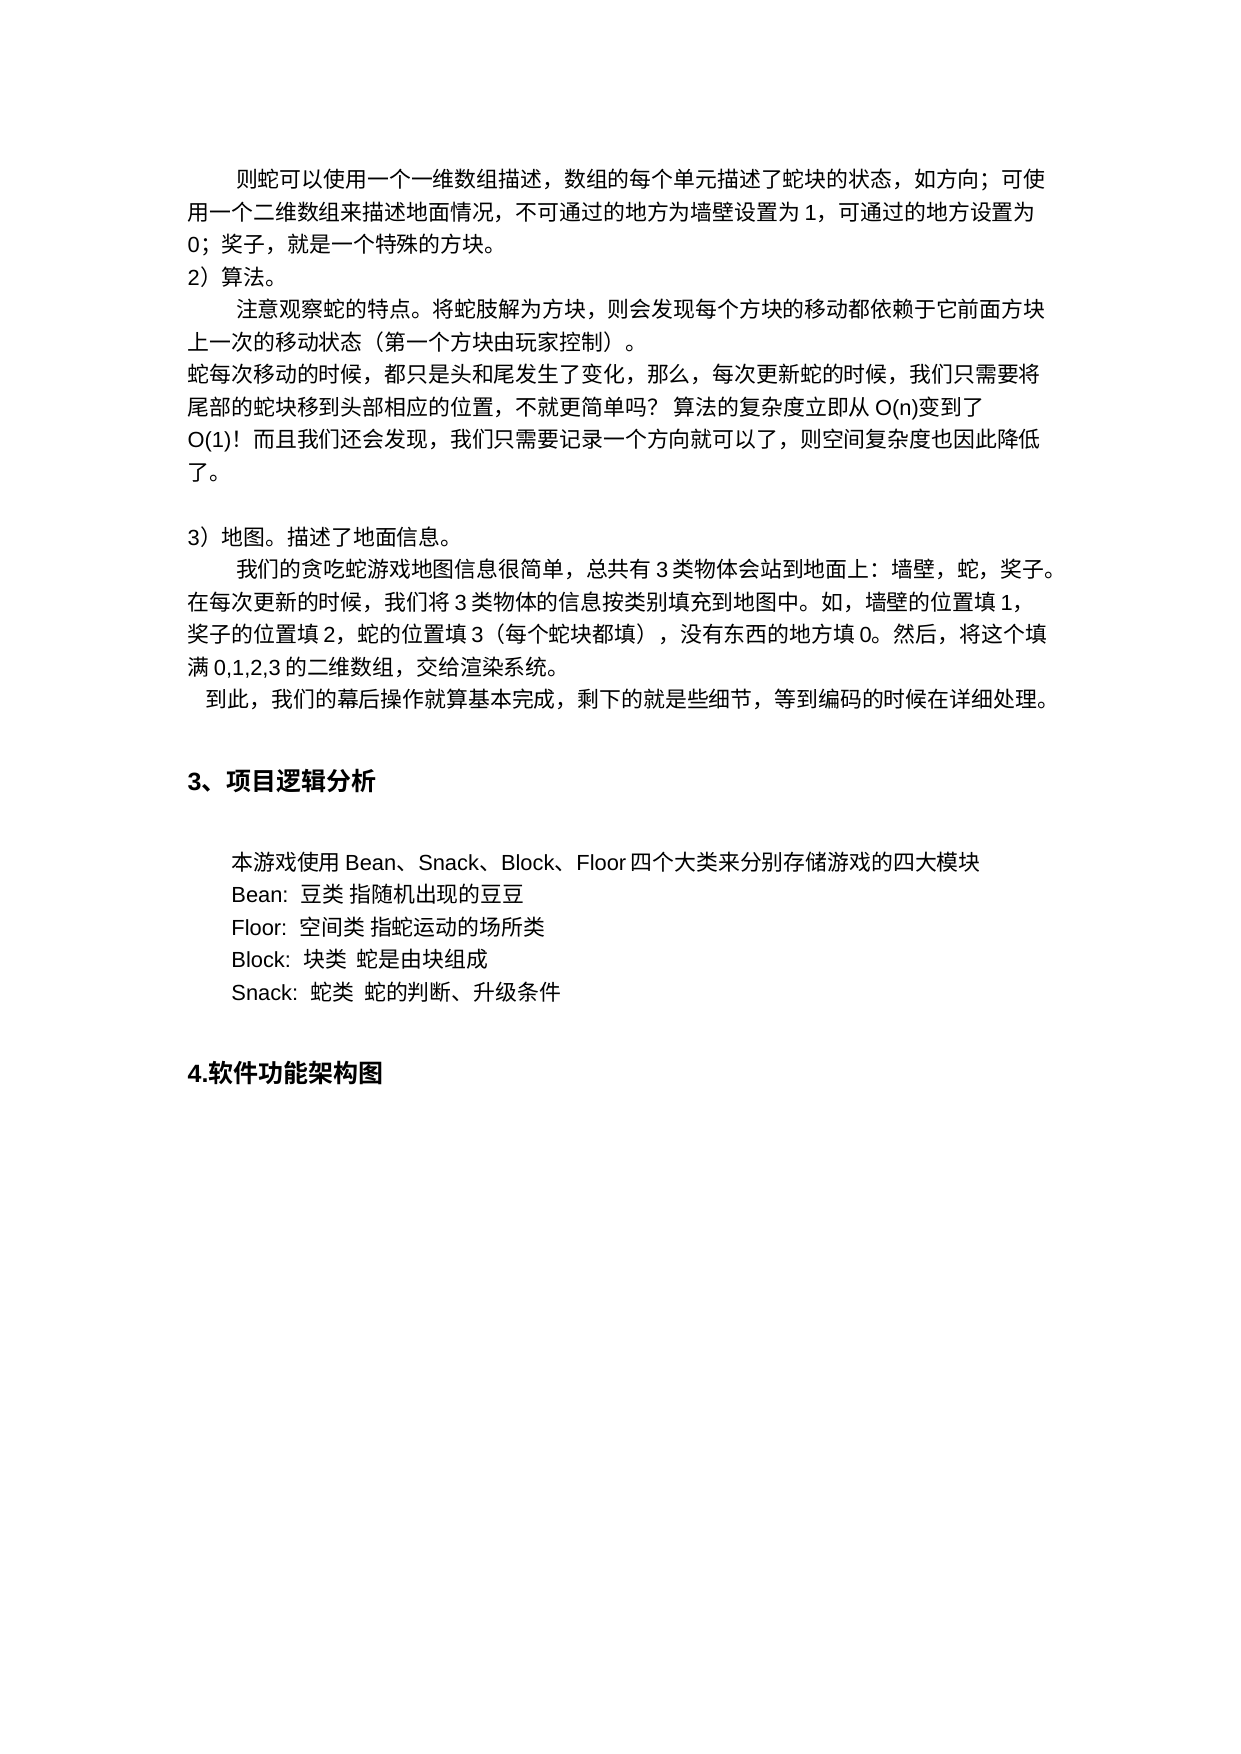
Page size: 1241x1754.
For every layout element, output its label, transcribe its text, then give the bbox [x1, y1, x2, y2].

text 2）算法。 [187, 259, 1053, 292]
text 3）地图。描述了地面信息。 [187, 519, 1053, 552]
subtitle 3、项目逻辑分析 [187, 747, 1053, 812]
text Bean: 豆类 指随机出现的豆豆 [187, 877, 1053, 909]
text 本游戏使用Bean、Snack、Block、Floor四个大类来分别存储游戏的四大模块 [187, 844, 1053, 877]
text 注意观察蛇的特点。将蛇肢解为方块，则会发现每个方块的移动都依赖于它前面方块上一次的移动状态（第一个方块由玩家控制）。 [187, 292, 1053, 357]
text Block: 块类 蛇是由块组成 [187, 942, 1053, 974]
text 则蛇可以使用一个一维数组描述，数组的每个单元描述了蛇块的状态，如方向；可使用一个二维数组来描述地面情况，不可通过的地方为墙壁设置为1，可通过的地方设置为0；奖子，就是一个特殊的方块。 [187, 162, 1053, 259]
subtitle 4.软件功能架构图 [187, 1039, 1053, 1104]
text Snack: 蛇类 蛇的判断、升级条件 [187, 974, 1053, 1007]
text 蛇每次移动的时候，都只是头和尾发生了变化，那么，每次更新蛇的时候，我们只需要将尾部的蛇块移到头部相应的位置，不就更简单吗？ 算法的复杂度立即从O(n)变到了O(1)！而且我们还会发现，我们只需要记录一个方向就可以了，则空间复杂度也因此降低了。 [187, 357, 1053, 487]
text Floor: 空间类 指蛇运动的场所类 [187, 909, 1053, 942]
text 我们的贪吃蛇游戏地图信息很简单，总共有3类物体会站到地面上：墙壁，蛇，奖子。在每次更新的时候，我们将3类物体的信息按类别填充到地图中。如，墙壁的位置填1，奖子的位置填2，蛇的位置填3（每个蛇块都填），没有东西的地方填0。然后，将这个填满0,1,2,3的二维数组，交给渲染系统。 [187, 552, 1053, 682]
text 到此，我们的幕后操作就算基本完成，剩下的就是些细节，等到编码的时候在详细处理。 [187, 682, 1053, 714]
